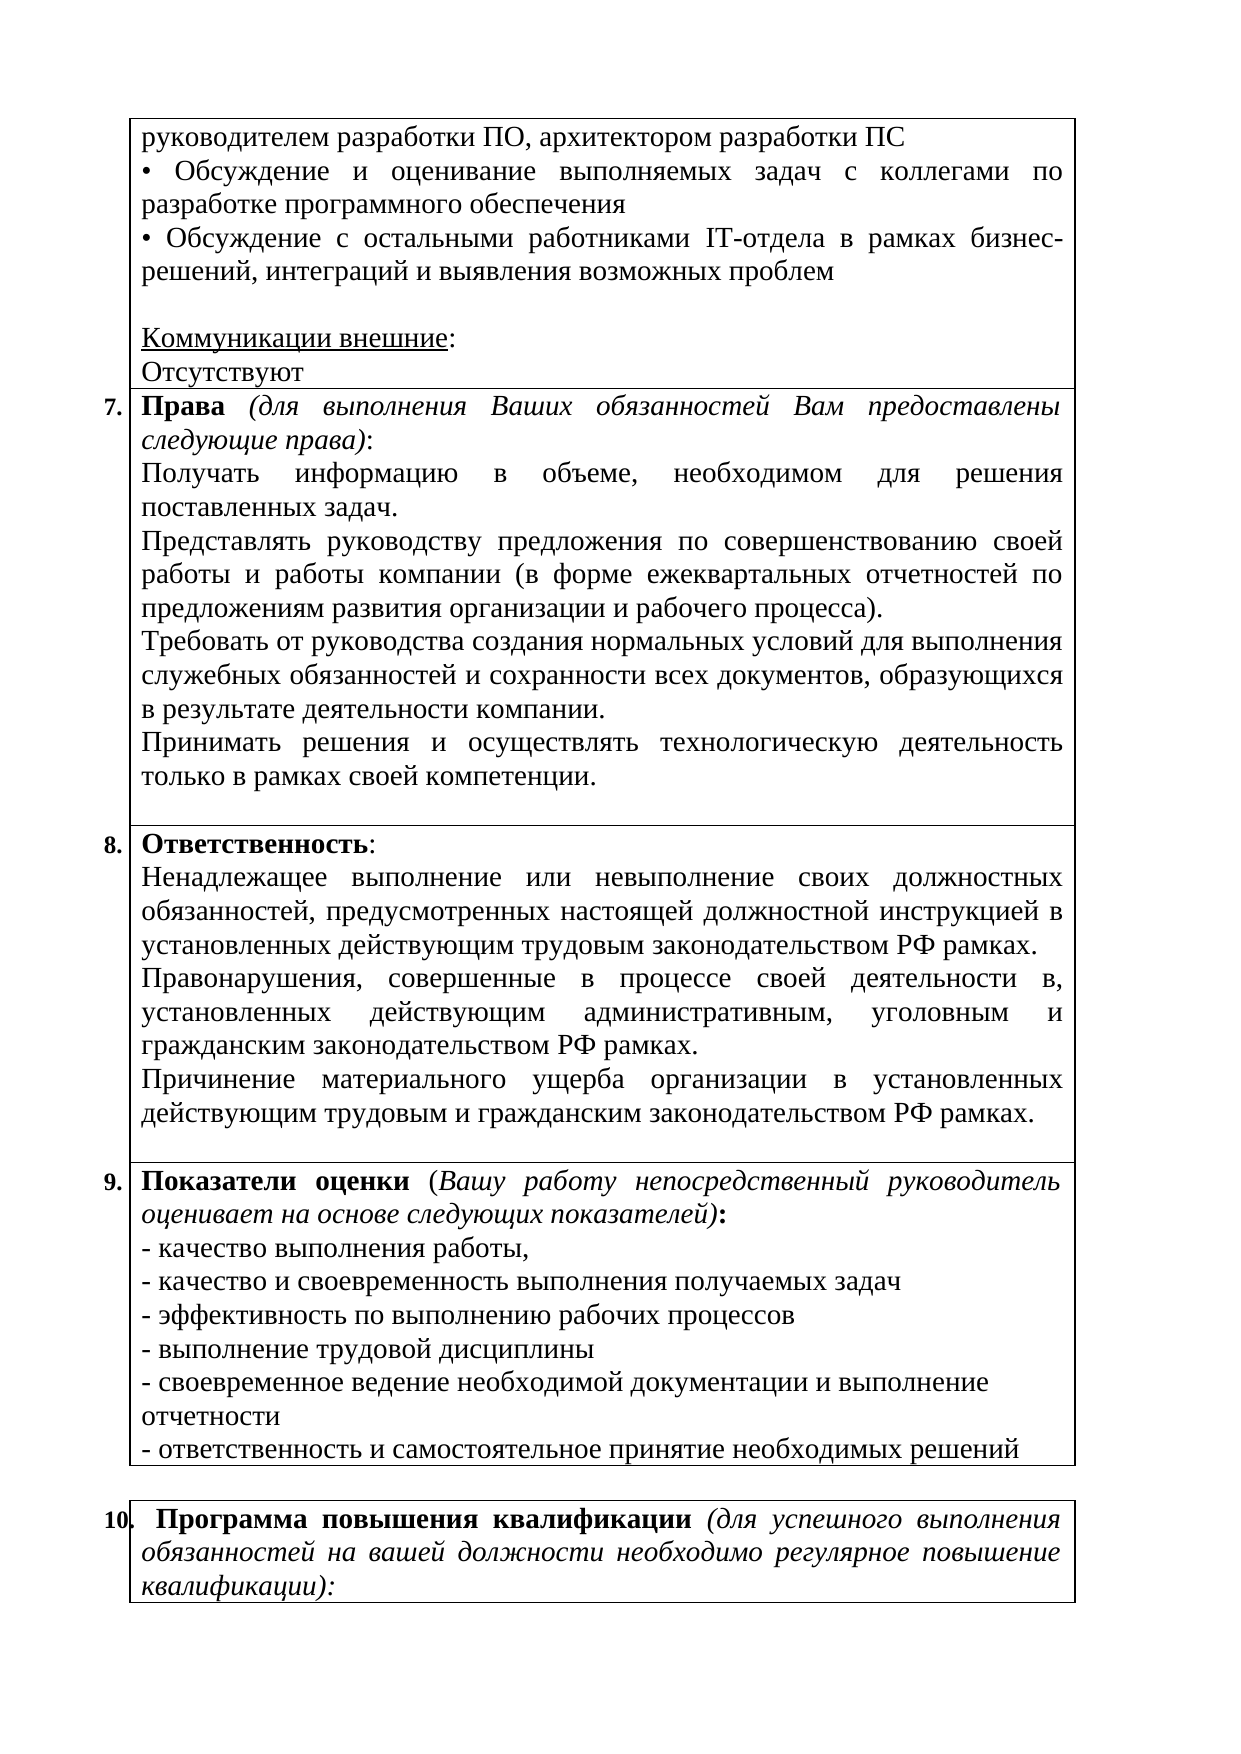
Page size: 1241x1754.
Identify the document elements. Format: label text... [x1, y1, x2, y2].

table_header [131, 1501, 1074, 1602]
table_cell Показатели оценки (Вашу работу непосредственный руководитель оценивает на основе следующих показателей): - качество выполнения работы, - качество и своевременность выполнения получаемых задач - эффективность по выполнению рабочих процессов - выполнение трудовой дисциплины - своевременное ведение необходимой документации и выполнение отчетности - ответственность и самостоятельное принятие необходимых решений [131, 1163, 1074, 1465]
table_cell Ответственность: Ненадлежащее выполнение или невыполнение своих должностных обязанностей, предусмотренных настоящей должностной инструкцией в установленных действующим трудовым законодательством РФ рамках. Правонарушения, совершенные в процессе своей деятельности в, установленных действующим административным, уголовным и гражданским законодательством РФ рамках. Причинение материального ущерба организации в установленных действующим трудовым и гражданским законодательством РФ рамках. [131, 826, 1074, 1162]
table_cell Права (для выполнения Ваших обязанностей Вам предоставлены следующие права): Получать информацию в объеме, необходимом для решения поставленных задач. Представлять руководству предложения по совершенствованию своей работы и работы компании (в форме ежеквартальных отчетностей по предложениям развития организации и рабочего процесса). Требовать от руководства создания нормальных условий для выполнения служебных обязанностей и сохранности всех документов, образующихся в результате деятельности компании. Принимать решения и осуществлять технологическую деятельность только в рамках своей компетенции. [131, 389, 1074, 825]
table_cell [131, 119, 1074, 387]
